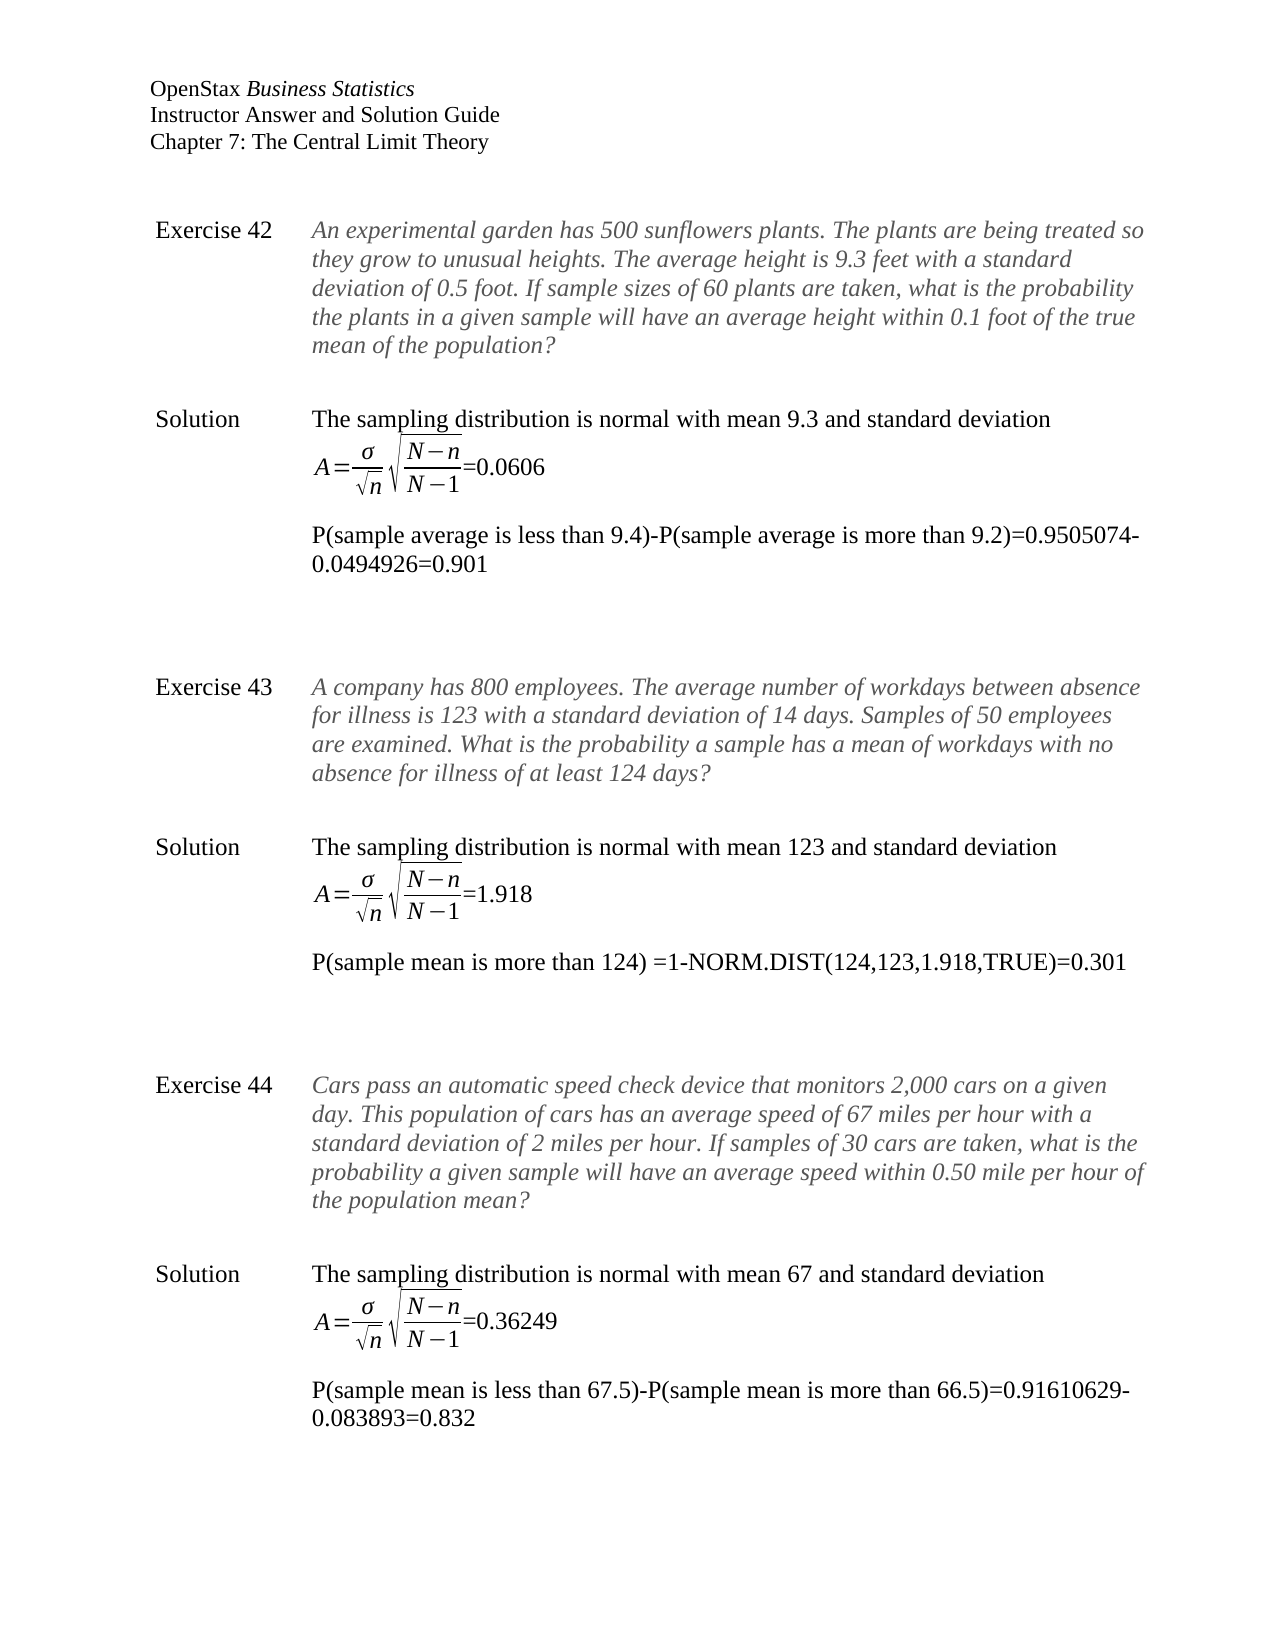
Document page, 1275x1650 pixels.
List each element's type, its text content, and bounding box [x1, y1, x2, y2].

table_cell Exercise 43 [143, 639, 300, 799]
table_cell Solution [143, 371, 300, 639]
table_cell Exercise 42 [143, 183, 300, 371]
table_cell The sampling distribution is normal with mean 123 and standard deviation =1.918 P(sample mean is more than 124) =1-NORM.DIST(124,123,1.918,TRUE)=0.301 [300, 799, 1159, 1038]
table_cell The sampling distribution is normal with mean 67 and standard deviation =0.36249 P(sample mean is less than 67.5)-P(sample mean is more than 66.5)=0.91610629-0.083893=0.832 [300, 1226, 1159, 1494]
table_cell Cars pass an automatic speed check device that monitors 2,000 cars on a given day. This population of cars has an average speed of 67 miles per hour with a standard deviation of 2 miles per hour. If samples of 30 cars are taken, what is the probability a given sample will have an average speed within 0.50 mile per hour of the population mean? [300, 1038, 1159, 1226]
table_cell A company has 800 employees. The average number of workdays between absence for illness is 123 with a standard deviation of 14 days. Samples of 50 employees are examined. What is the probability a sample has a mean of workdays with no absence for illness of at least 124 days? [300, 639, 1159, 799]
table_cell Exercise 44 [143, 1038, 300, 1226]
table_cell An experimental garden has 500 sunflowers plants. The plants are being treated so they grow to unusual heights. The average height is 9.3 feet with a standard deviation of 0.5 foot. If sample sizes of 60 plants are taken, what is the probability the plants in a given sample will have an average height within 0.1 foot of the true mean of the population? [300, 183, 1159, 371]
table_cell Solution [143, 799, 300, 1038]
table_cell Solution [143, 1226, 300, 1494]
table_cell The sampling distribution is normal with mean 9.3 and standard deviation =0.0606 P(sample average is less than 9.4)-P(sample average is more than 9.2)=0.9505074-0.0494926=0.901 [300, 371, 1159, 639]
